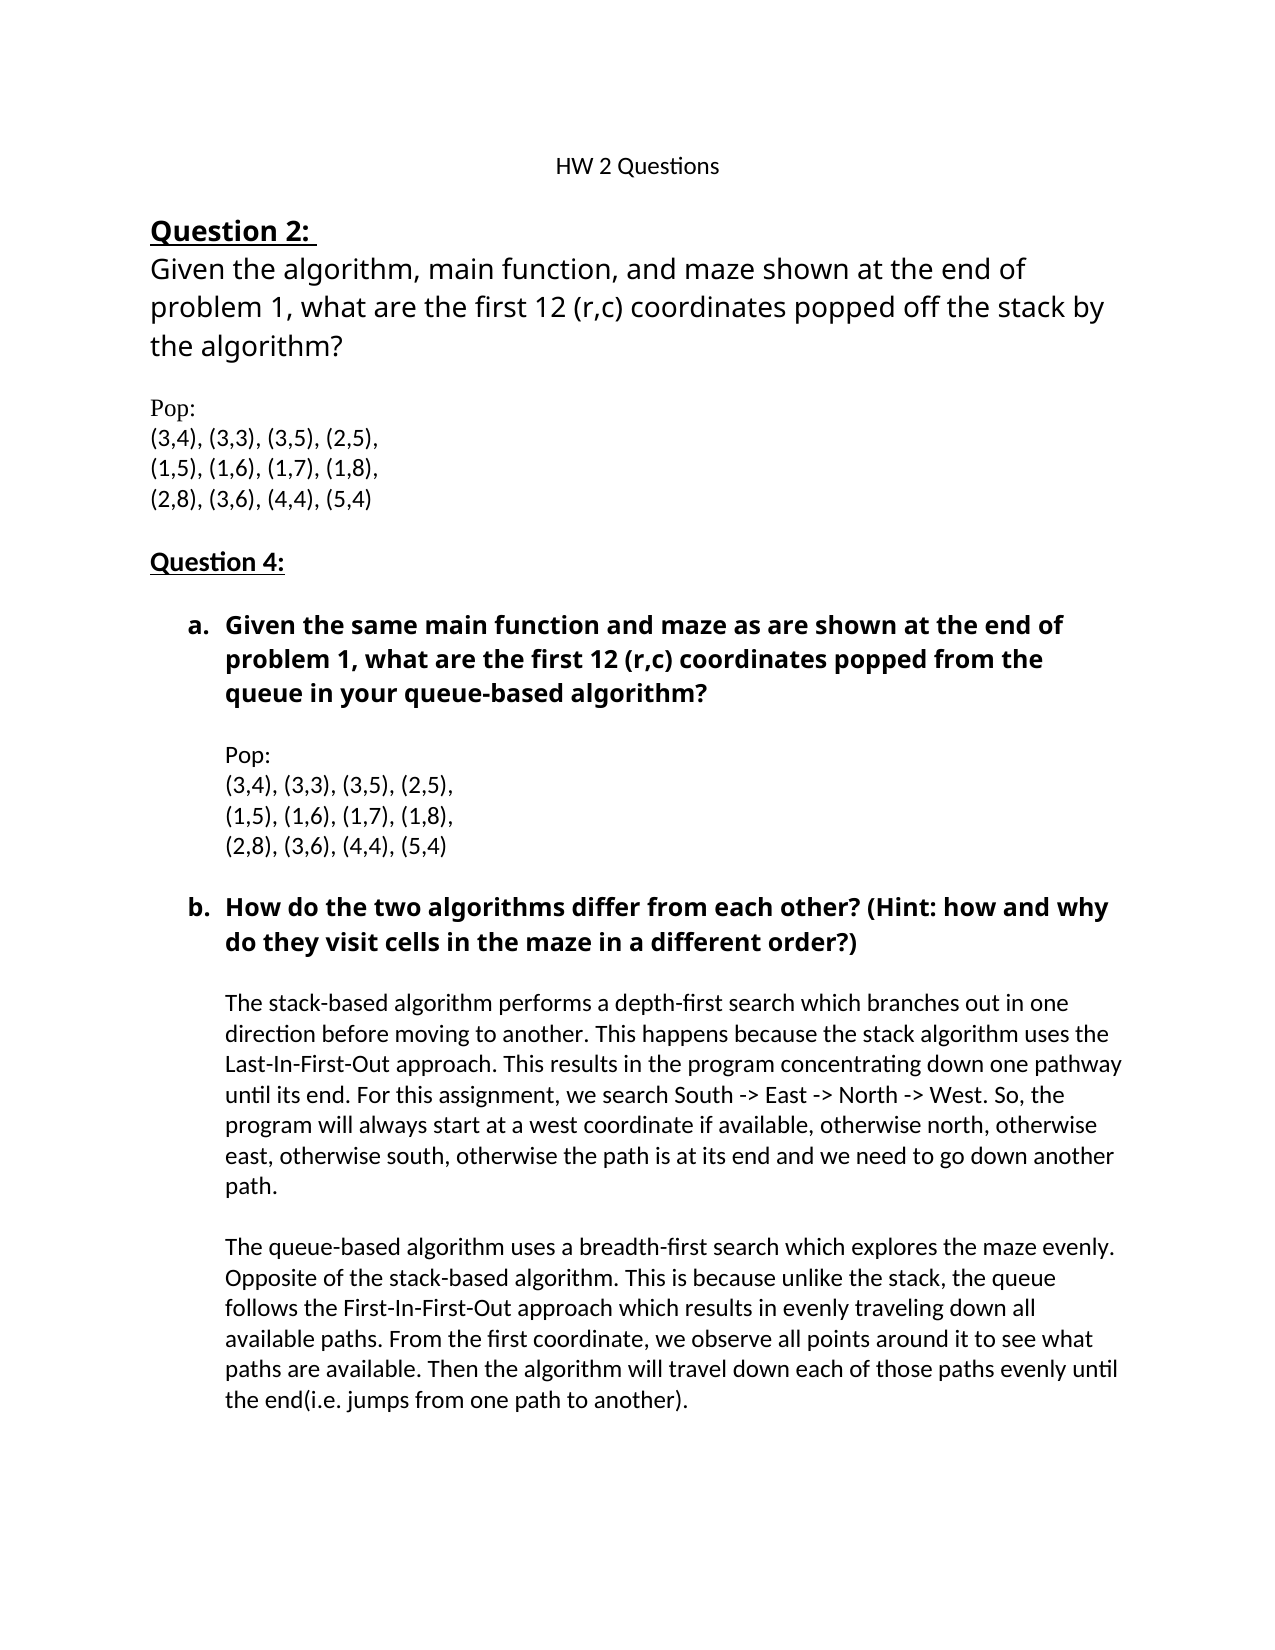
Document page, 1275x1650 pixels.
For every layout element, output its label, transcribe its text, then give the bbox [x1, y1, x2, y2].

list How do the two algorithms differ from each other? (Hint: how and why do they visit cells in the maze in a different order?) [187, 890, 1125, 958]
text (3,4), (3,3), (3,5), (2,5), [150, 422, 1125, 452]
list Given the same main function and maze as are shown at the end of problem 1, what are the first 12 (r,c) coordinates popped from the queue in your queue-based algorithm? [187, 607, 1125, 710]
text (3,4), (3,3), (3,5), (2,5), [150, 769, 1125, 800]
text The queue-based algorithm uses a breadth-first search which explores the maze evenly. Opposite of the stack-based algorithm. This is because unlike the stack, the queue follows the First-In-First-Out approach which results in evenly traveling down all available paths. From the first coordinate, we observe all points around it to see what paths are available. Then the algorithm will travel down each of those paths evenly until the end(i.e. jumps from one path to another). [225, 1232, 1125, 1415]
text (2,8), (3,6), (4,4), (5,4) [150, 483, 1125, 513]
text (1,5), (1,6), (1,7), (1,8), [150, 800, 1125, 830]
text (1,5), (1,6), (1,7), (1,8), [150, 452, 1125, 483]
text (2,8), (3,6), (4,4), (5,4) [150, 830, 1125, 861]
text Given the algorithm, main function, and maze shown at the end of problem 1, what are the first 12 (r,c) coordinates popped off the stack by the algorithm? [150, 249, 1125, 364]
text Pop: [150, 393, 1125, 422]
text Pop: [150, 739, 1125, 769]
text The stack-based algorithm performs a depth-first search which branches out in one direction before moving to another. This happens because the stack algorithm uses the Last-In-First-Out approach. This results in the program concentrating down one pathway until its end. For this assignment, we search South -> East -> North -> West. So, the program will always start at a west coordinate if available, otherwise north, otherwise east, otherwise south, otherwise the path is at its end and we need to go down another path. [225, 987, 1125, 1201]
text Question 4: [150, 544, 1125, 578]
text HW 2 Questions [150, 150, 1125, 181]
text Question 2: [150, 211, 1125, 249]
